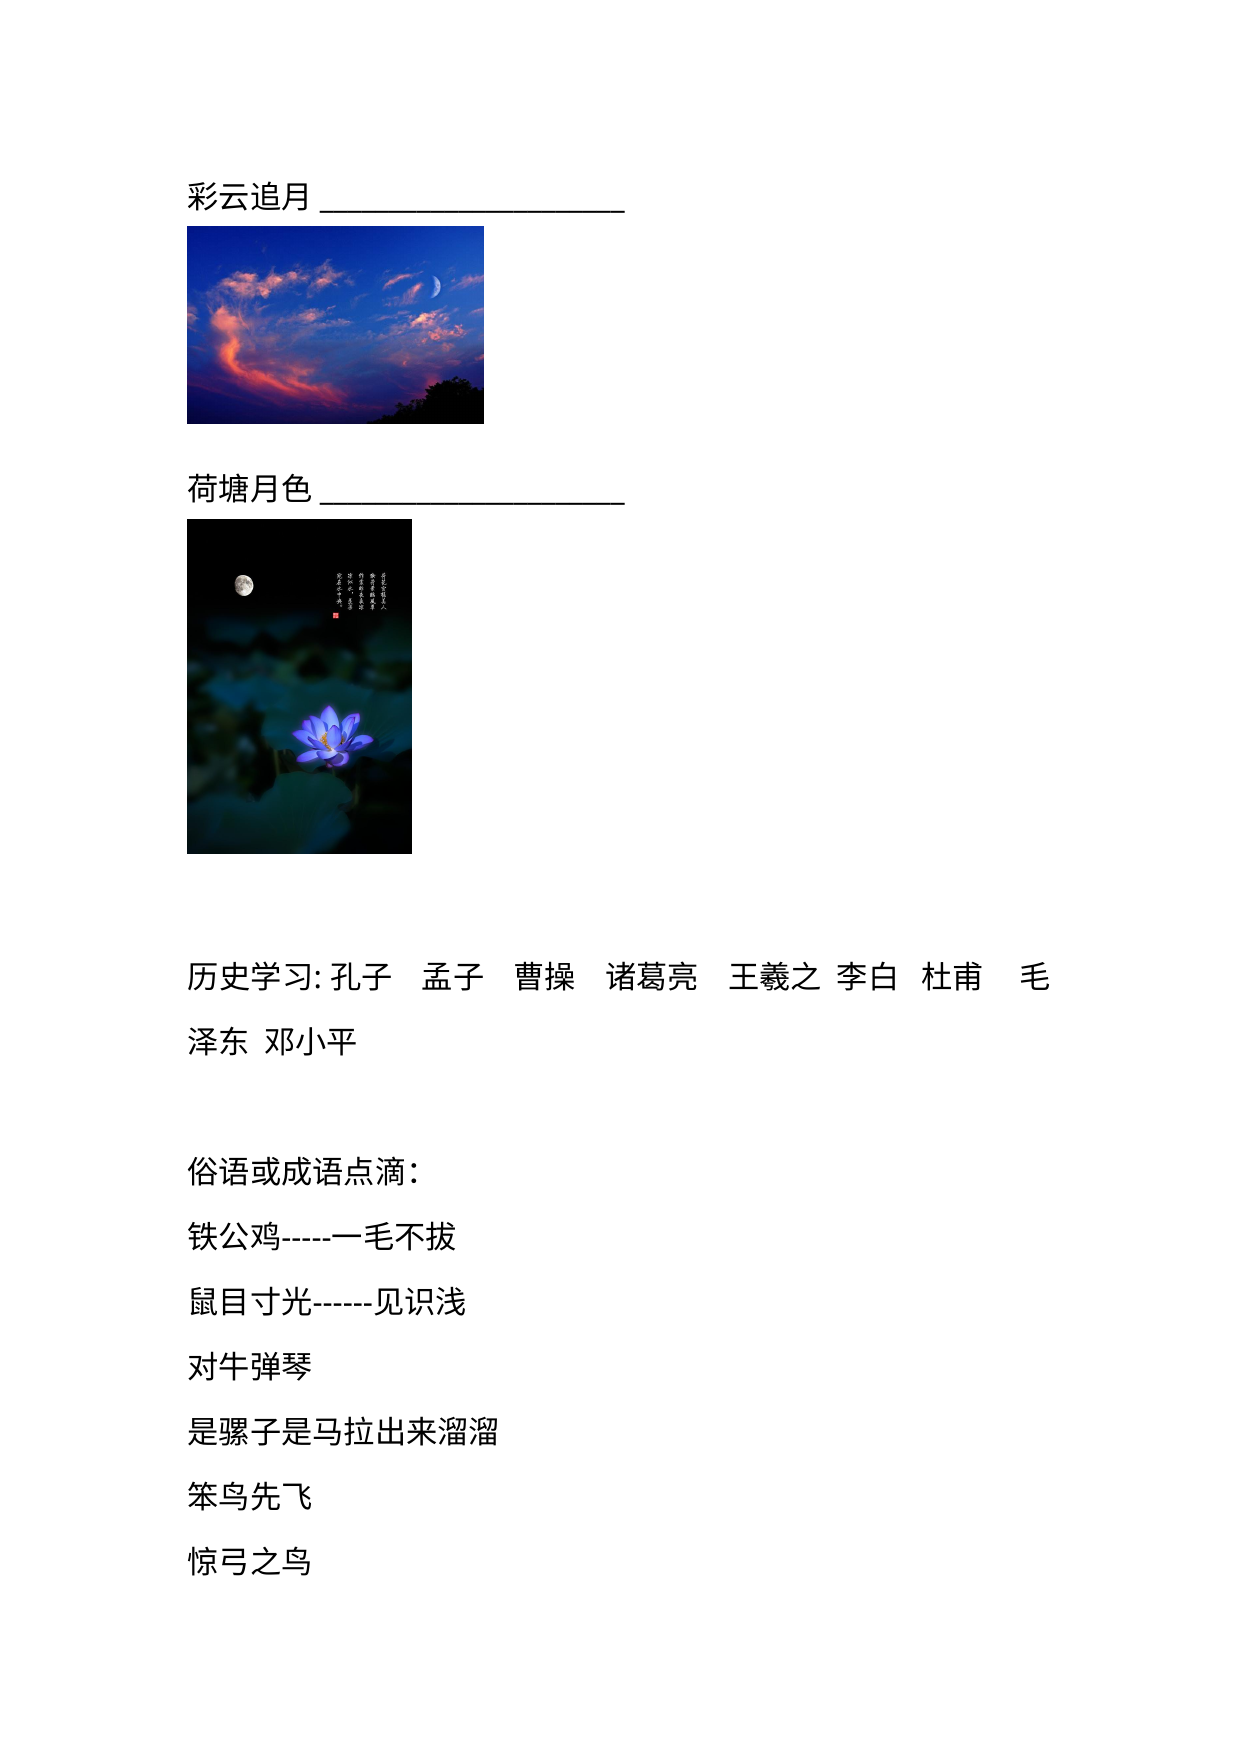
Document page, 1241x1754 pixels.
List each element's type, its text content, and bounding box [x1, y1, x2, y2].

text 鼠目寸光------见识浅 [187, 1267, 1053, 1332]
text 荷塘月色 ______________________ [187, 454, 1053, 519]
text 对牛弹琴 [187, 1332, 1053, 1397]
text 历史学习: 孔子 孟子 曹操 诸葛亮 王羲之 李白 杜甫 毛泽东 邓小平 [187, 942, 1053, 1072]
text 彩云追月 ______________________ [187, 162, 1053, 227]
text 铁公鸡-----一毛不拔 [187, 1202, 1053, 1267]
text 惊弓之鸟 [187, 1527, 1053, 1592]
text 俗语或成语点滴： [187, 1137, 1053, 1202]
picture [187, 519, 412, 854]
picture [187, 226, 484, 424]
text 是骡子是马拉出来溜溜 [187, 1397, 1053, 1462]
text 笨鸟先飞 [187, 1462, 1053, 1527]
